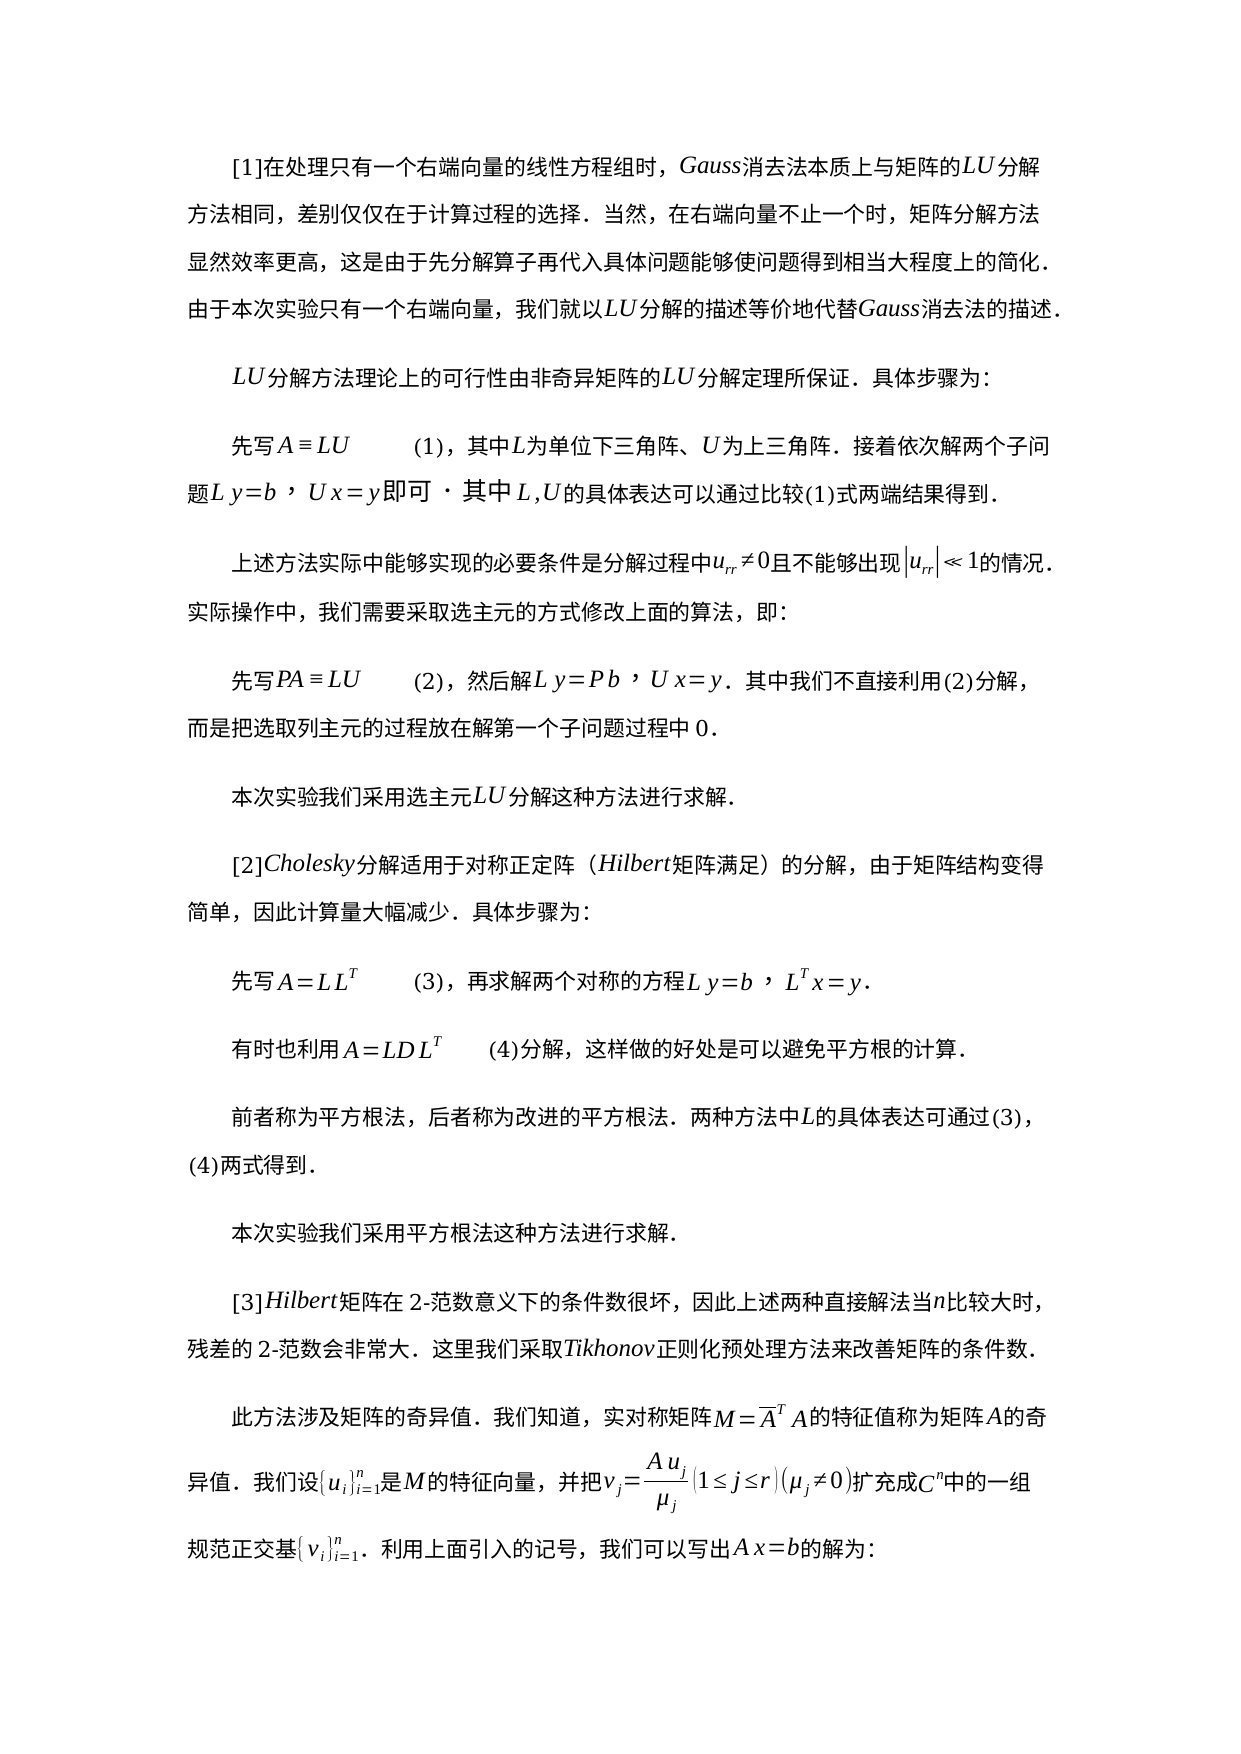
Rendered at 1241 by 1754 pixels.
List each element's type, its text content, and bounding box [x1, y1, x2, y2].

text 先写 (2)，然后解．其中我们不直接利用(2)分解，而是把选取列主元的过程放在解第一个子问题过程中0． [187, 664, 1053, 743]
text 本次实验我们采用平方根法这种方法进行求解． [187, 1216, 1053, 1248]
text 先写 (3)，再求解两个对称的方程． [187, 964, 1053, 995]
text [1]在处理只有一个右端向量的线性方程组时，消去法本质上与矩阵的分解方法相同，差别仅仅在于计算过程的选择．当然，在右端向量不止一个时，矩阵分解方法显然效率更高，这是由于先分解算子再代入具体问题能够使问题得到相当大程度上的简化．由于本次实验只有一个右端向量，我们就以分解的描述等价地代替消去法的描述． [187, 150, 1053, 324]
text [2]分解适用于对称正定阵（矩阵满足）的分解，由于矩阵结构变得简单，因此计算量大幅减少．具体步骤为： [187, 848, 1053, 927]
text 本次实验我们采用选主元分解这种方法进行求解． [187, 779, 1053, 811]
text 上述方法实际中能够实现的必要条件是分解过程中且不能够出现的情况．实际操作中，我们需要采取选主元的方式修改上面的算法，即： [187, 545, 1053, 627]
text 此方法涉及矩阵的奇异值．我们知道，实对称矩阵的特征值称为矩阵的奇异值．我们设是的特征向量，并把扩充成中的一组规范正交基．利用上面引入的记号，我们可以写出的解为： [187, 1400, 1053, 1565]
text 分解方法理论上的可行性由非奇异矩阵的分解定理所保证．具体步骤为： [187, 361, 1053, 392]
text [3]矩阵在2-范数意义下的条件数很坏，因此上述两种直接解法当比较大时，残差的2-范数会非常大．这里我们采取正则化预处理方法来改善矩阵的条件数． [187, 1284, 1053, 1364]
text 有时也利用 (4)分解，这样做的好处是可以避免平方根的计算． [187, 1032, 1053, 1064]
text 先写 (1)，其中为单位下三角阵、为上三角阵．接着依次解两个子问题的具体表达可以通过比较(1)式两端结果得到． [187, 429, 1053, 508]
text 前者称为平方根法，后者称为改进的平方根法．两种方法中的具体表达可通过(3)，(4)两式得到． [187, 1100, 1053, 1179]
